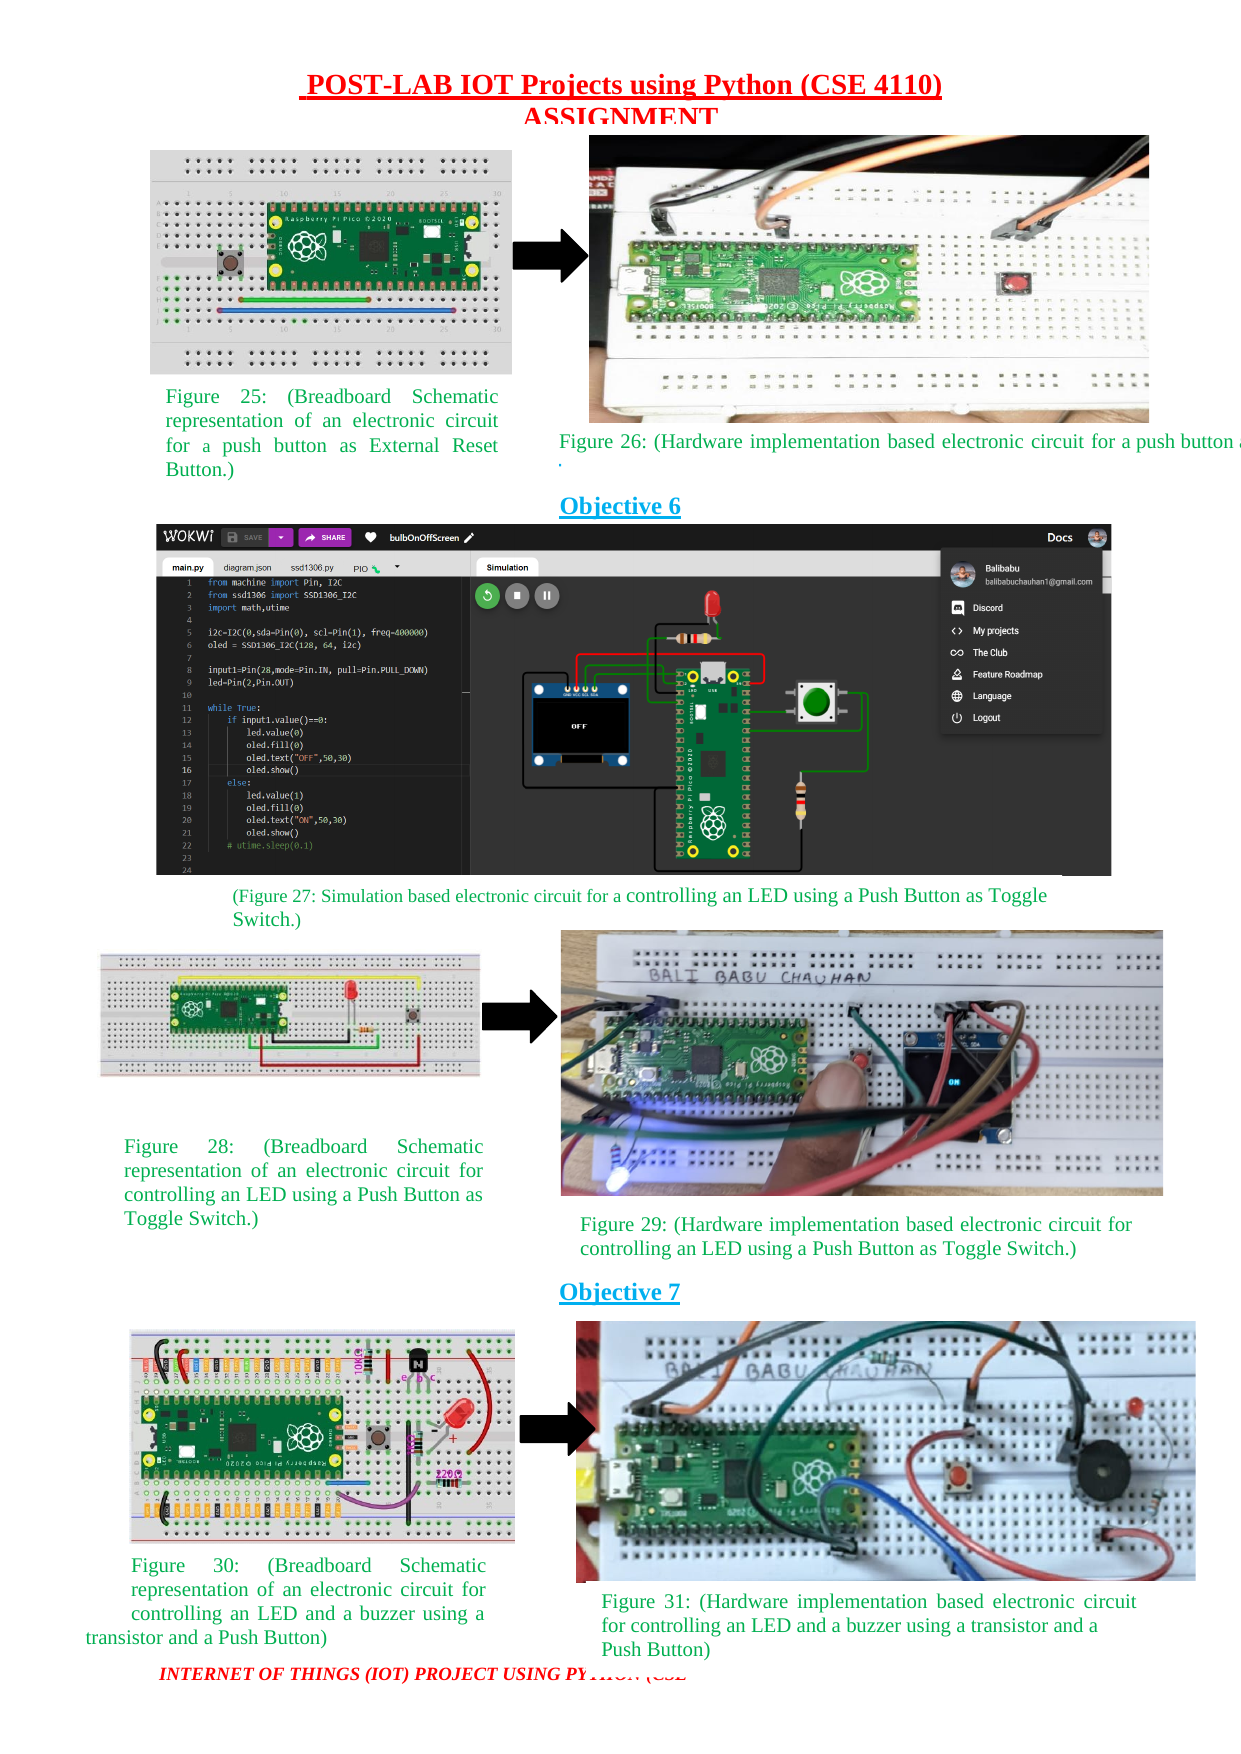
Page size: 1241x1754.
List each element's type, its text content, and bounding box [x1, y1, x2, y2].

picture [150, 150, 512, 375]
picture [589, 135, 1150, 423]
text transistor and a Push Button) [85, 1625, 585, 1653]
subtitle Objective 6 [85, 491, 1154, 520]
picture [576, 1321, 1196, 1583]
picture [97, 949, 482, 1078]
picture [560, 930, 1164, 1196]
text Figure 25: (Breadboard Schematic representation of an electronic circuit for a push button as External Reset Button.) [165, 384, 498, 481]
picture [156, 524, 1112, 876]
text Figure 29: (Hardware implementation based electronic circuit for controlling an LED using a Push Button as Toggle Switch.) [580, 1212, 1190, 1260]
text Figure 28: (Breadboard Schematic representation of an electronic circuit for controlling an LED using a Push Button as Toggle Switch.) [124, 1134, 483, 1230]
picture [129, 1329, 515, 1544]
subtitle Objective 7 [559, 1277, 1190, 1306]
text Figure 30: (Breadboard Schematic representation of an electronic circuit for controlling an LED and a buzzer using a [131, 1553, 486, 1625]
